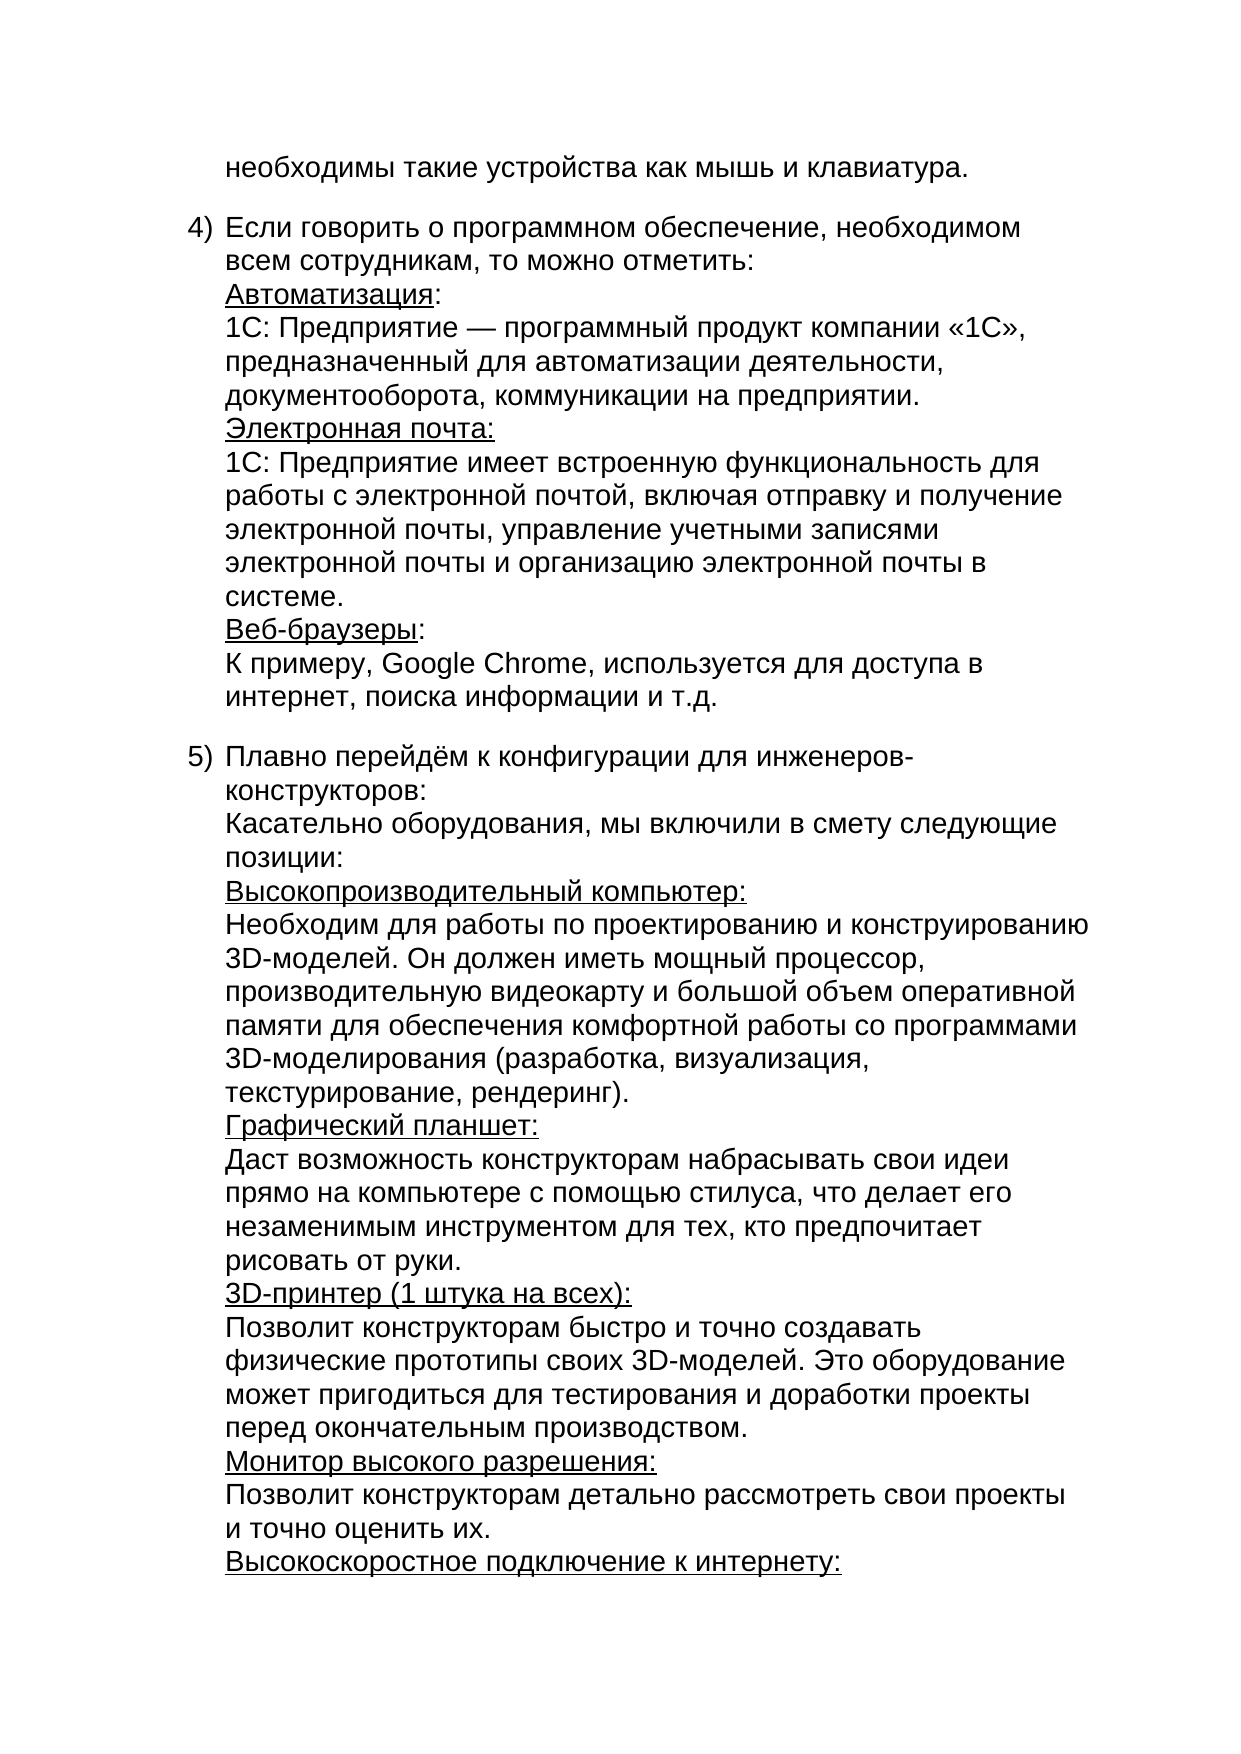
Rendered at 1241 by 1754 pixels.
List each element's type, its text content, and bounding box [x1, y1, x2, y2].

list Если говорить о программном обеспечение, необходимом всем сотрудникам, то можно отметить: Автоматизация: 1С: Предприятие — программный продукт компании «1С», предназначенный для автоматизации деятельности, документооборота, коммуникации на предприятии. Электронная почта: 1C: Предприятие имеет встроенную функциональность для работы с электронной почтой, включая отправку и получение электронной почты, управление учетными записями электронной почты и организацию электронной почты в системе. Веб-браузеры: К примеру, Google Chrome, используется для доступа в интернет, поиска информации и т.д. [187, 210, 1090, 739]
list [187, 150, 1090, 210]
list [187, 739, 1090, 1578]
